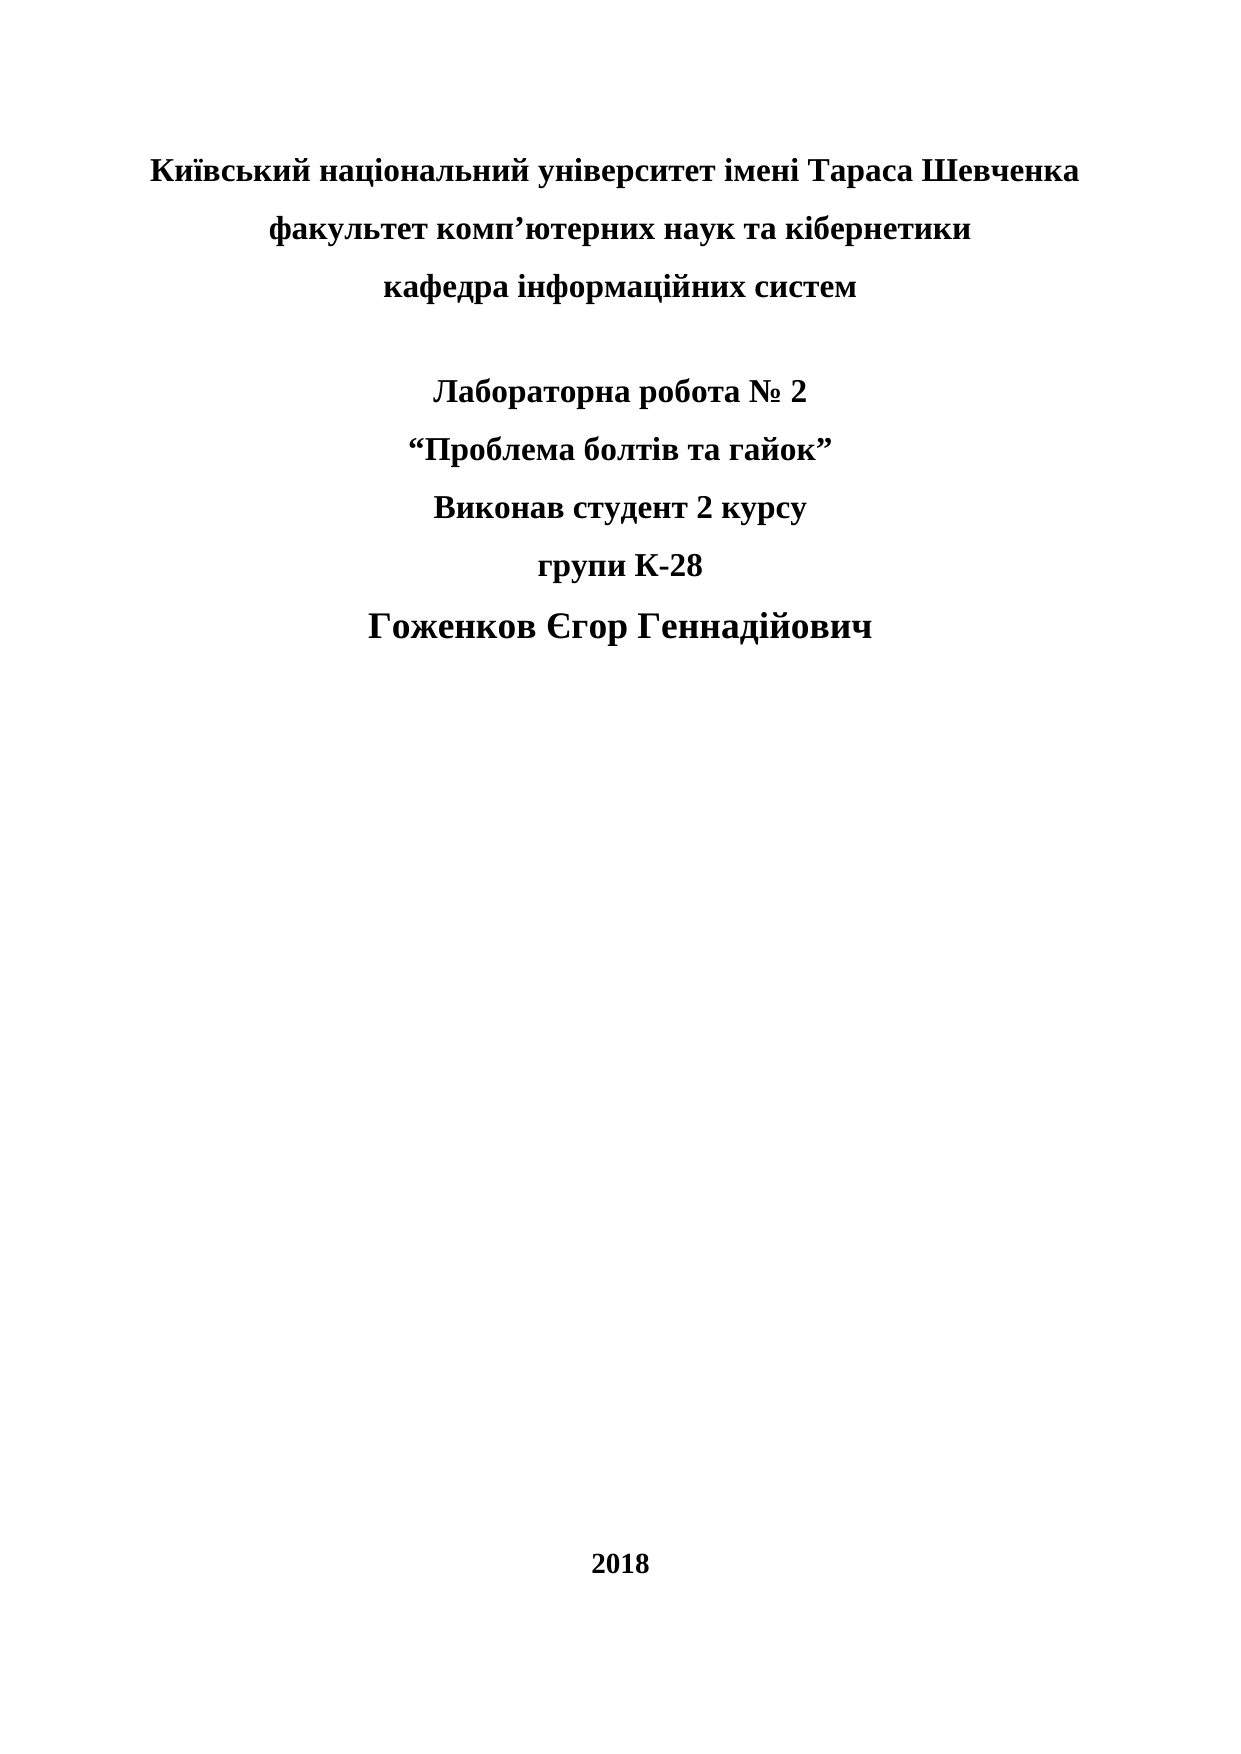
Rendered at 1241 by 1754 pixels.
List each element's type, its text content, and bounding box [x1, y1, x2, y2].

text Лабораторна робота № 2 [150, 371, 1090, 409]
text “Проблема болтів та гайок” [150, 429, 1090, 467]
text кафедра інформаційних систем [150, 266, 1090, 304]
text Гоженков Єгор Геннадійович [150, 603, 1090, 646]
text факультет комп’ютерних наук та кібернетики [150, 208, 1090, 246]
text 2018 [150, 1546, 1090, 1580]
text Виконав студент 2 курсу [150, 487, 1090, 525]
text Київський національний університет імені Тараса Шевченка [150, 150, 1090, 188]
text групи К-28 [150, 545, 1090, 583]
